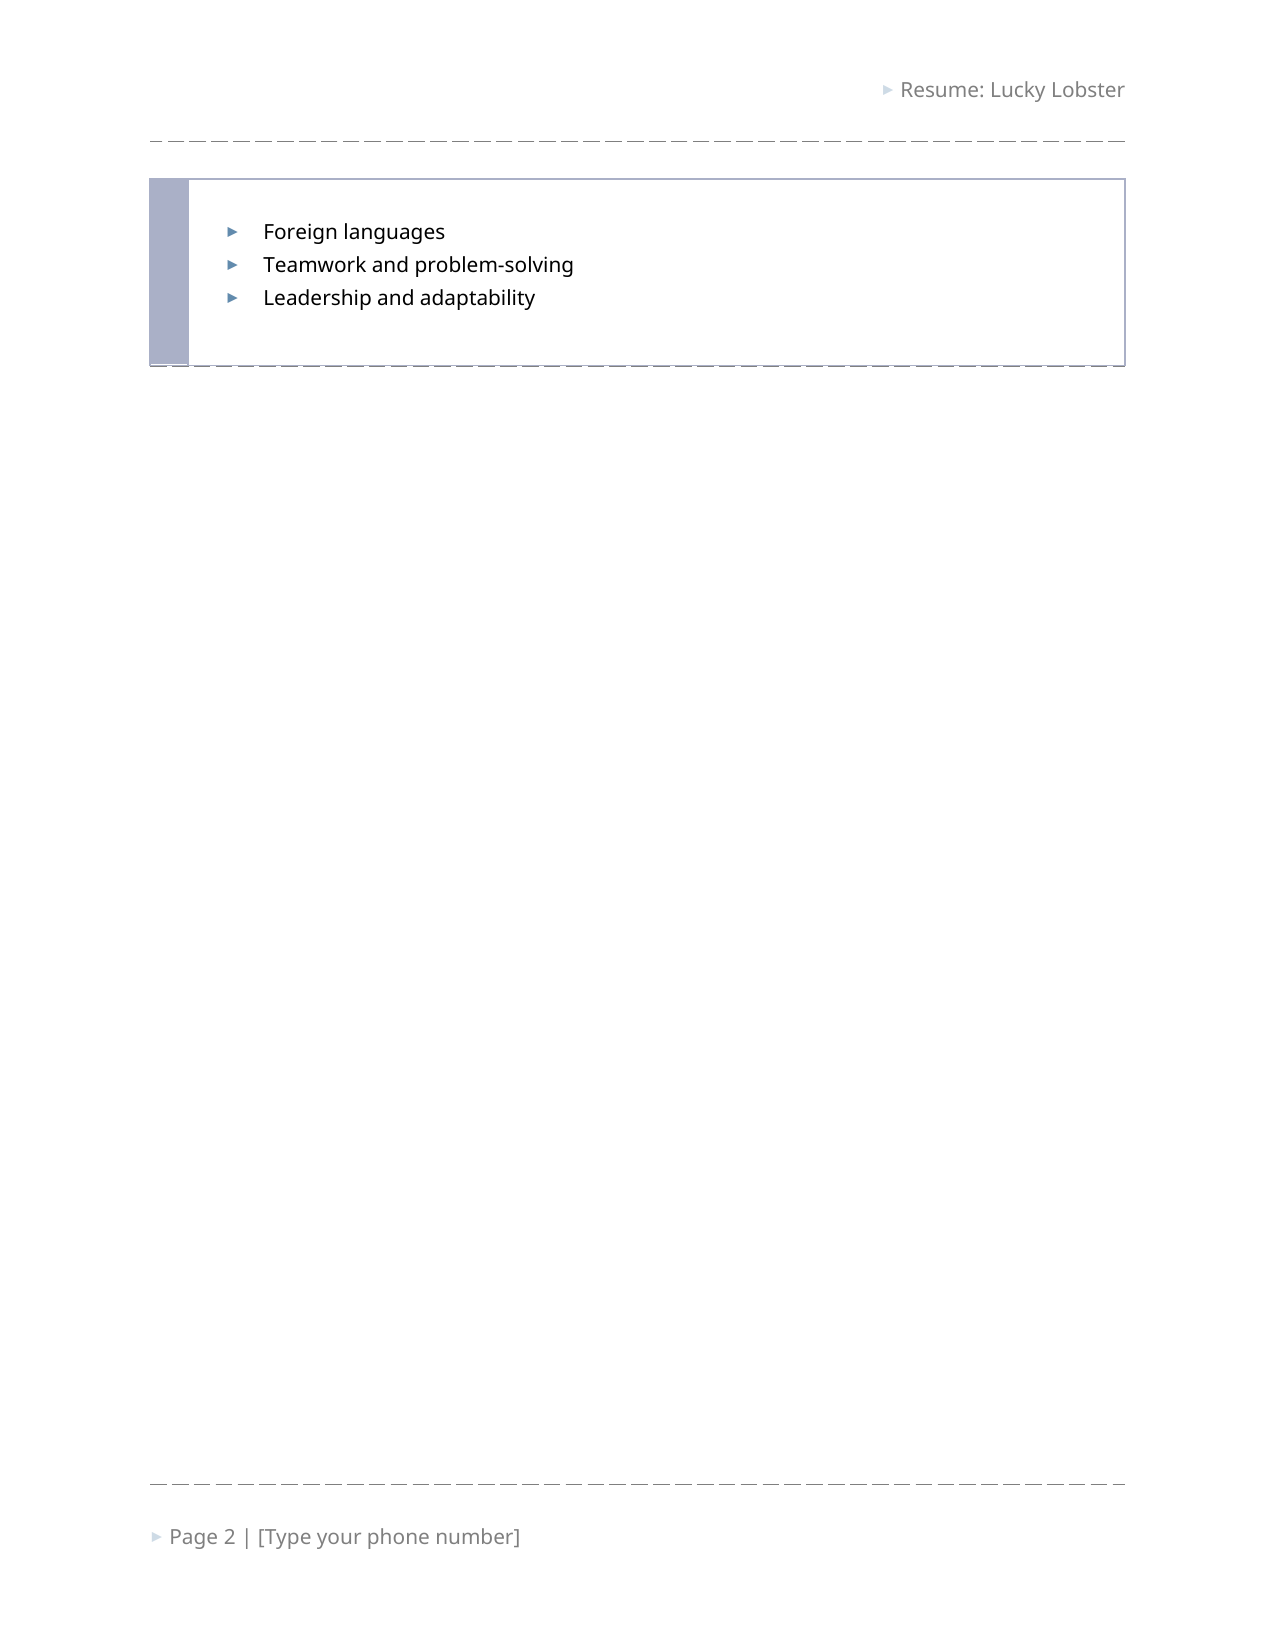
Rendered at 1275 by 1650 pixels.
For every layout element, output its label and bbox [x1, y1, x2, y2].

table_header [151, 180, 187, 364]
table_header [150, 366, 1125, 426]
table_header [189, 180, 1124, 364]
